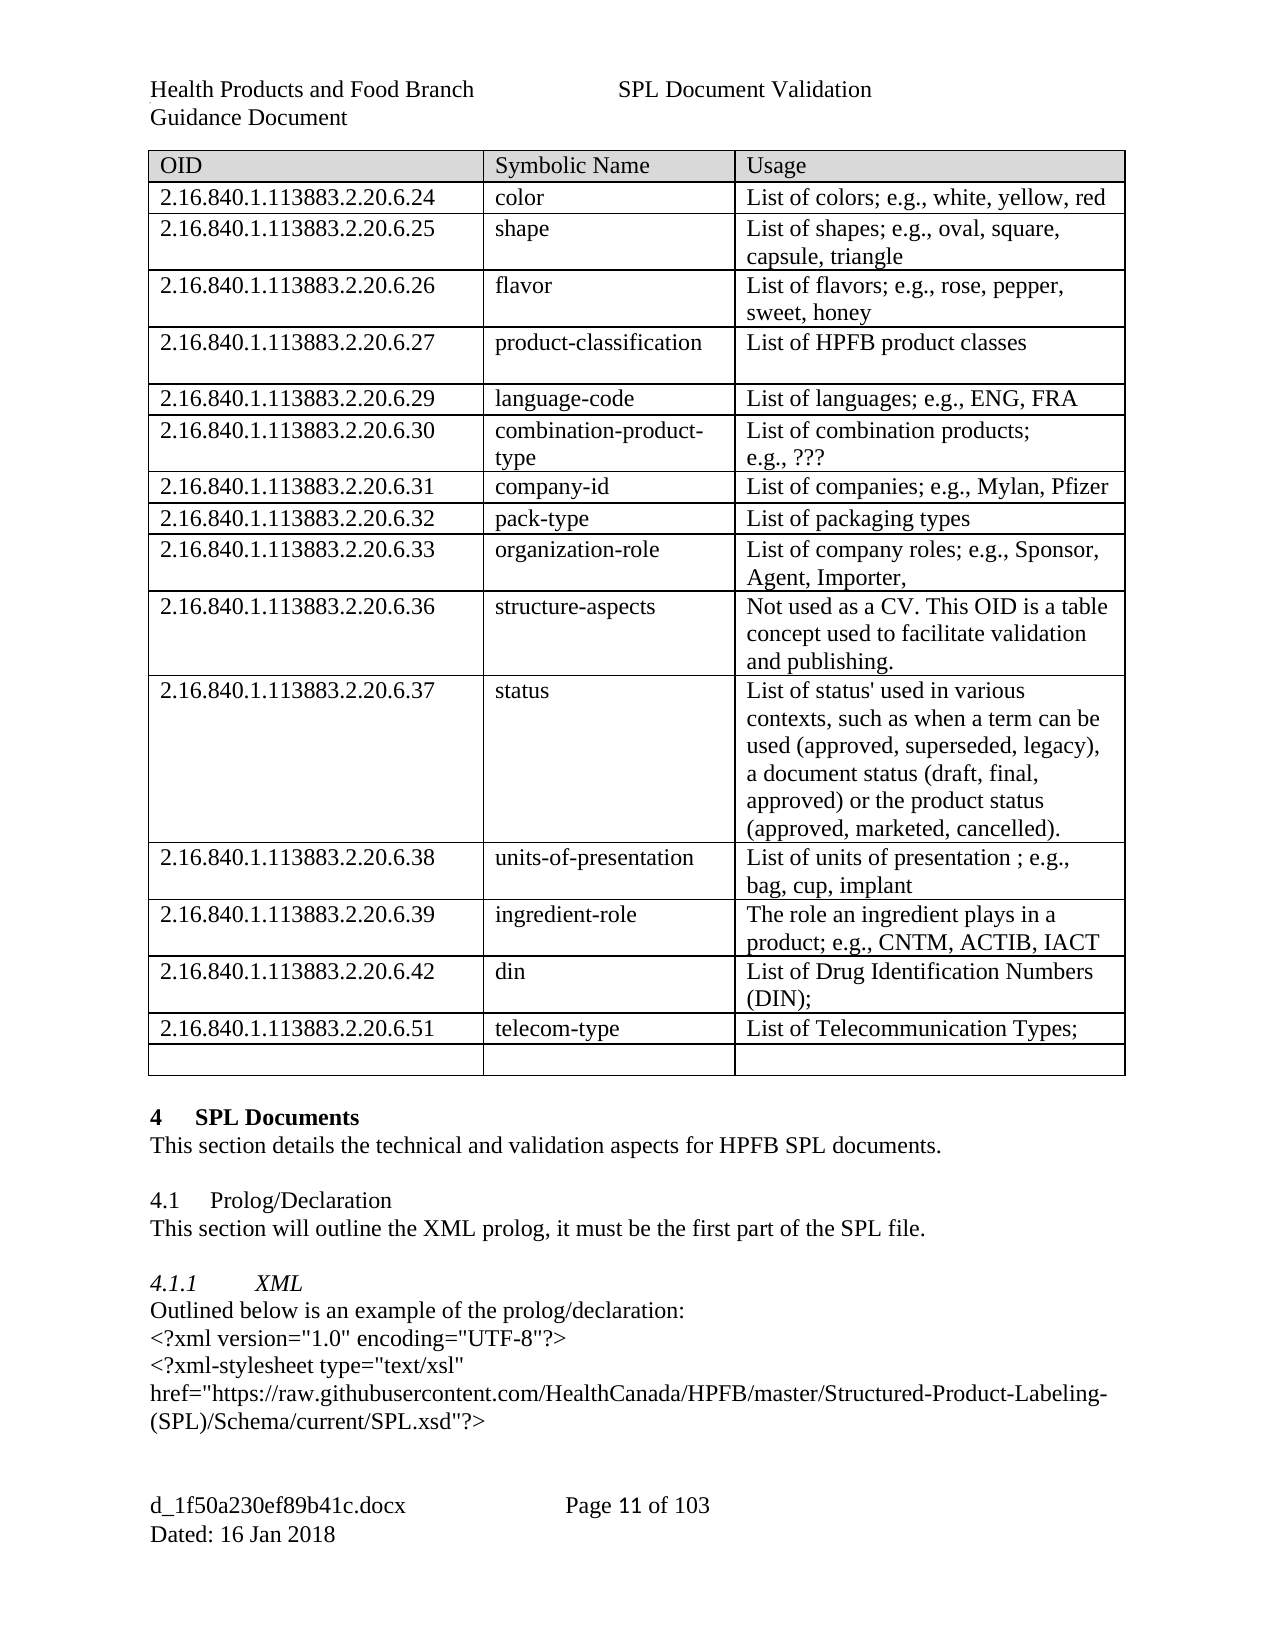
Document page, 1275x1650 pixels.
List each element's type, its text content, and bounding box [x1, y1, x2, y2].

table_cell company-id [484, 472, 734, 502]
table_cell [149, 1045, 483, 1074]
text This section details the technical and validation aspects for HPFB SPL documents. [150, 1131, 1125, 1158]
table_cell language-code [484, 385, 734, 414]
table_cell telecom-type [484, 1014, 734, 1043]
table_cell 2.16.840.1.113883.2.20.6.32 [149, 504, 483, 533]
table_cell 2.16.840.1.113883.2.20.6.42 [149, 957, 483, 1012]
table_header OID [149, 151, 483, 181]
table_cell 2.16.840.1.113883.2.20.6.25 [149, 214, 483, 269]
table_header Symbolic Name [484, 151, 734, 181]
table_cell List of companies; e.g., Mylan, Pfizer [736, 472, 1124, 502]
table_cell structure-aspects [484, 592, 734, 674]
table_cell Not used as a CV. This OID is a table concept used to facilitate validation and publishing. [736, 592, 1124, 674]
table_cell [484, 1045, 734, 1074]
table_cell color [484, 183, 734, 212]
table_cell List of company roles; e.g., Sponsor, Agent, Importer, [736, 535, 1124, 590]
text <?xml version="1.0" encoding="UTF-8"?> [150, 1324, 1125, 1352]
table_cell The role an ingredient plays in a product; e.g., CNTM, ACTIB, IACT [736, 900, 1124, 955]
text Outlined below is an example of the prolog/declaration: [150, 1296, 1125, 1324]
table_cell 2.16.840.1.113883.2.20.6.26 [149, 271, 483, 326]
subtitle Prolog/Declaration [150, 1186, 1125, 1213]
table_cell product-classification [484, 328, 734, 383]
table_cell ingredient-role [484, 900, 734, 955]
table_cell units-of-presentation [484, 843, 734, 898]
table_cell List of combination products; e.g., ??? [736, 416, 1124, 471]
table_cell 2.16.840.1.113883.2.20.6.37 [149, 676, 483, 842]
table_cell 2.16.840.1.113883.2.20.6.33 [149, 535, 483, 590]
table_cell [736, 1045, 1124, 1074]
table_cell 2.16.840.1.113883.2.20.6.31 [149, 472, 483, 502]
table_cell List of Drug Identification Numbers (DIN); [736, 957, 1124, 1012]
table_cell din [484, 957, 734, 1012]
subtitle SPL Documents [150, 1103, 1125, 1131]
table_cell organization-role [484, 535, 734, 590]
table_cell 2.16.840.1.113883.2.20.6.29 [149, 385, 483, 414]
table_cell 2.16.840.1.113883.2.20.6.36 [149, 592, 483, 674]
table_cell flavor [484, 271, 734, 326]
table_cell List of packaging types [736, 504, 1124, 533]
table_cell 2.16.840.1.113883.2.20.6.51 [149, 1014, 483, 1043]
table_cell List of flavors; e.g., rose, pepper, sweet, honey [736, 271, 1124, 326]
table_cell 2.16.840.1.113883.2.20.6.38 [149, 843, 483, 898]
table_cell List of units of presentation ; e.g., bag, cup, implant [736, 843, 1124, 898]
table_cell 2.16.840.1.113883.2.20.6.30 [149, 416, 483, 471]
table_cell List of HPFB product classes [736, 328, 1124, 383]
table_cell shape [484, 214, 734, 269]
table_cell List of languages; e.g., ENG, FRA [736, 385, 1124, 414]
table_cell 2.16.840.1.113883.2.20.6.39 [149, 900, 483, 955]
table_cell List of status' used in various contexts, such as when a term can be used (approved, superseded, legacy), a document status (draft, final, approved) or the product status (approved, marketed, cancelled). [736, 676, 1124, 842]
subtitle XML [150, 1269, 1125, 1296]
text This section will outline the XML prolog, it must be the first part of the SPL file. [150, 1213, 1125, 1241]
table_cell List of colors; e.g., white, yellow, red [736, 183, 1124, 212]
table_header Usage [736, 151, 1124, 181]
text <?xml-stylesheet type="text/xsl" href="https://raw.githubusercontent.com/HealthCanada/HPFB/master/Structured-Product-Labeling-(SPL)/Schema/current/SPL.xsd"?> [150, 1352, 1125, 1434]
table_cell 2.16.840.1.113883.2.20.6.24 [149, 183, 483, 212]
table_cell List of shapes; e.g., oval, square, capsule, triangle [736, 214, 1124, 269]
table_cell List of Telecommunication Types; [736, 1014, 1124, 1043]
table_cell 2.16.840.1.113883.2.20.6.27 [149, 328, 483, 383]
table_cell status [484, 676, 734, 842]
table_cell combination-product-type [484, 416, 734, 471]
table_cell pack-type [484, 504, 734, 533]
